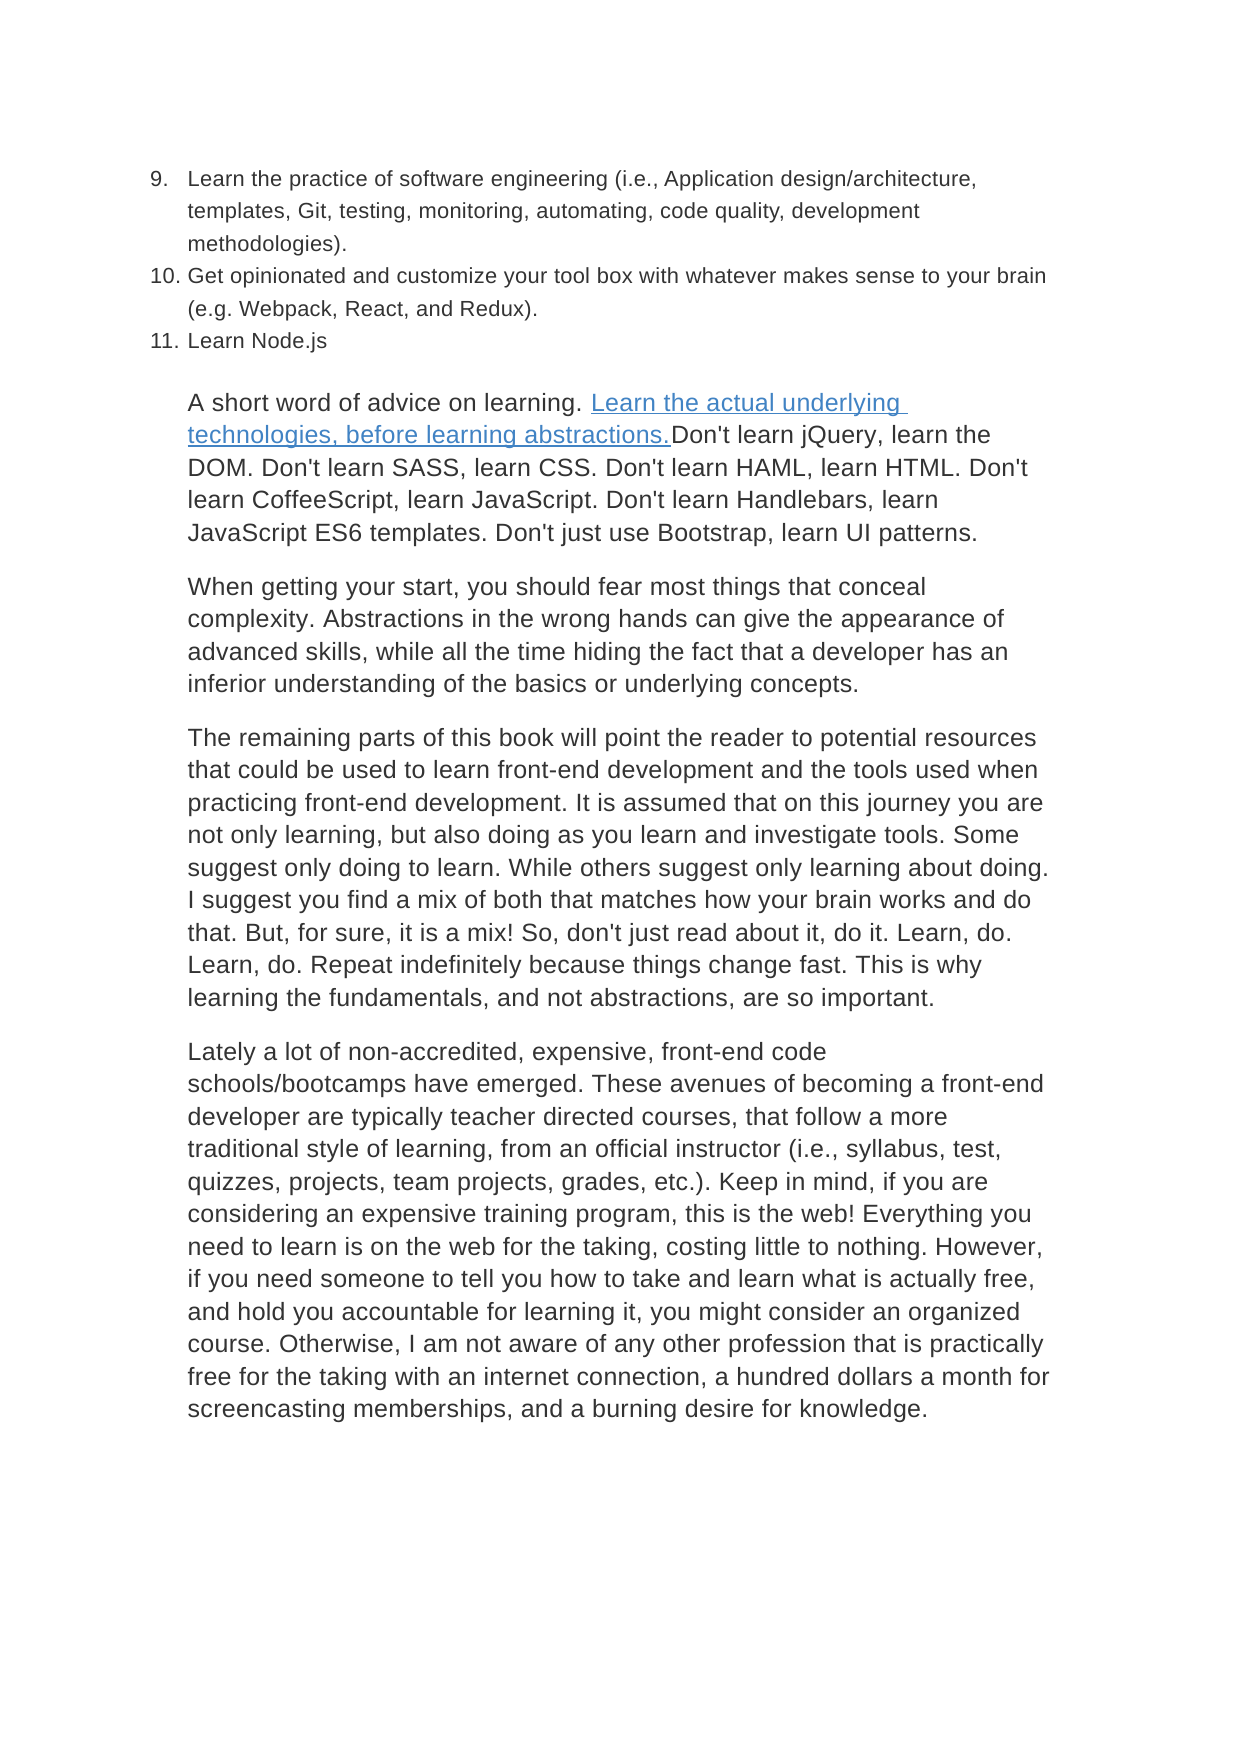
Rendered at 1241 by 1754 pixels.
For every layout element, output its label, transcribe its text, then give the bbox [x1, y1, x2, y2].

text The remaining parts of this book will point the reader to potential resources that could be used to learn front-end development and the tools used when practicing front-end development. It is assumed that on this journey you are not only learning, but also doing as you learn and investigate tools. Some suggest only doing to learn. While others suggest only learning about doing. I suggest you find a mix of both that matches how your brain works and do that. But, for sure, it is a mix! So, don't just read about it, do it. Learn, do. Learn, do. Repeat indefinitely because things change fast. This is why learning the fundamentals, and not abstractions, are so important. [187, 721, 1053, 1014]
text Lately a lot of non-accredited, expensive, front-end code schools/bootcamps have emerged. These avenues of becoming a front-end developer are typically teacher directed courses, that follow a more traditional style of learning, from an official instructor (i.e., syllabus, test, quizzes, projects, team projects, grades, etc.). Keep in mind, if you are considering an expensive training program, this is the web! Everything you need to learn is on the web for the taking, costing little to nothing. However, if you need someone to tell you how to take and learn what is actually free, and hold you accountable for learning it, you might consider an organized course. Otherwise, I am not aware of any other profession that is practically free for the taking with an internet connection, a hundred dollars a month for screencasting memberships, and a burning desire for knowledge. [187, 1035, 1053, 1425]
list Get opinionated and customize your tool box with whatever makes sense to your brain (e.g. Webpack, React, and Redux). [150, 259, 1053, 324]
text A short word of advice on learning. Learn the actual underlying technologies, before learning abstractions.Don't learn jQuery, learn the DOM. Don't learn SASS, learn CSS. Don't learn HAML, learn HTML. Don't learn CoffeeScript, learn JavaScript. Don't learn Handlebars, learn JavaScript ES6 templates. Don't just use Bootstrap, learn UI patterns. [187, 386, 1053, 549]
text When getting your start, you should fear most things that conceal complexity. Abstractions in the wrong hands can give the appearance of advanced skills, while all the time hiding the fact that a developer has an inferior understanding of the basics or underlying concepts. [187, 570, 1053, 700]
list Learn Node.js [150, 324, 1053, 357]
list Learn the practice of software engineering (i.e., Application design/architecture, templates, Git, testing, monitoring, automating, code quality, development methodologies). [150, 162, 1053, 259]
